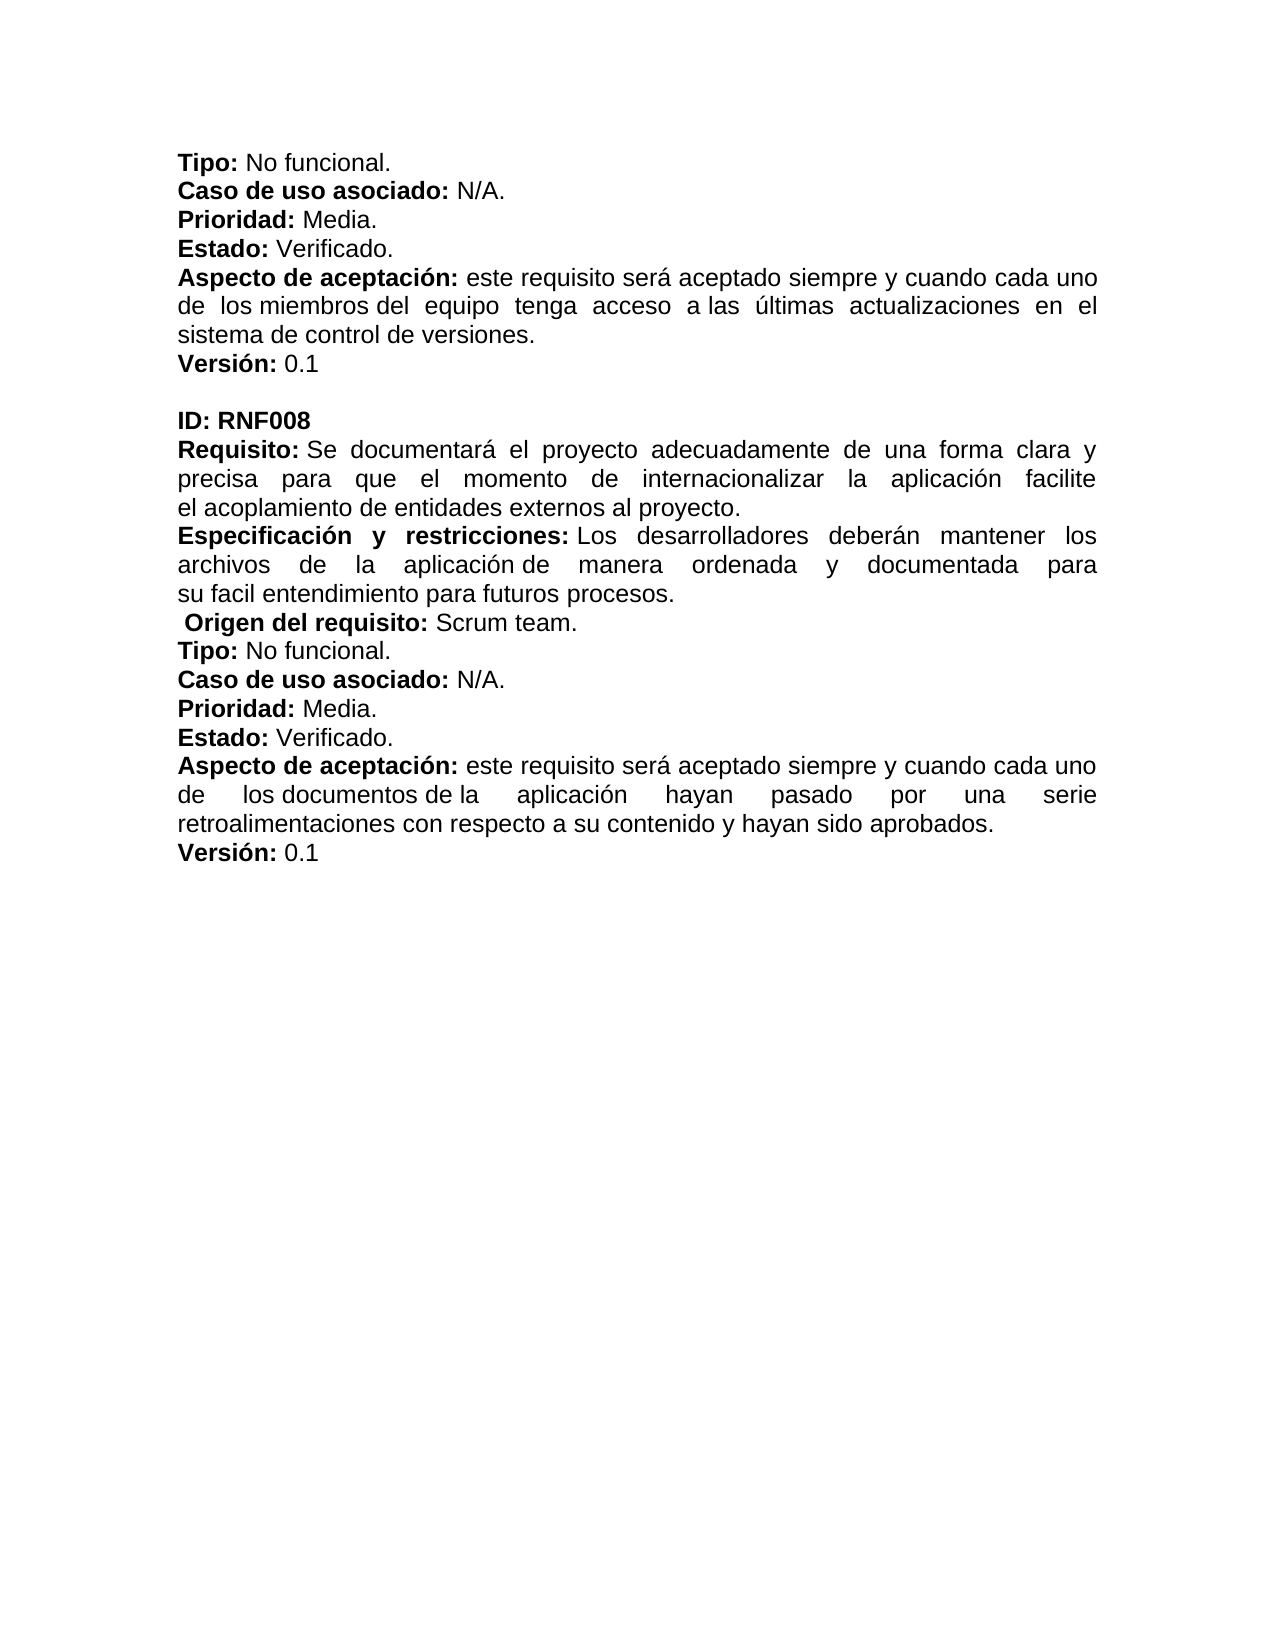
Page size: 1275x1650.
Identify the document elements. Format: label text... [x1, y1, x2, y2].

text Tipo: No funcional. [177, 148, 1098, 176]
text ID: RNF008 [177, 406, 1098, 435]
text Prioridad: Media. [177, 205, 1098, 234]
text Aspecto de aceptación: este requisito será aceptado siempre y cuando cada uno de los documentos de la aplicación hayan pasado por una serie retroalimentaciones con respecto a su contenido y hayan sido aprobados. [177, 751, 1098, 838]
text Caso de uso asociado: N/A. [177, 665, 1098, 694]
text Versión: 0.1 [177, 349, 1098, 378]
text Origen del requisito: Scrum team. [177, 608, 1098, 636]
text Especificación y restricciones: Los desarrolladores deberán mantener los archivos de la aplicación de manera ordenada y documentada para su facil entendimiento para futuros procesos. [177, 521, 1098, 608]
text Prioridad: Media. [177, 694, 1098, 723]
text Aspecto de aceptación: este requisito será aceptado siempre y cuando cada uno de los miembros del equipo tenga acceso a las últimas actualizaciones en el sistema de control de versiones. [177, 263, 1098, 349]
text Tipo: No funcional. [177, 636, 1098, 665]
text Estado: Verificado. [177, 723, 1098, 751]
text Versión: 0.1 [177, 838, 1098, 866]
text Caso de uso asociado: N/A. [177, 176, 1098, 205]
text Estado: Verificado. [177, 234, 1098, 263]
text Requisito: Se documentará el proyecto adecuadamente de una forma clara y precisa para que el momento de internacionalizar la aplicación facilite el acoplamiento de entidades externos al proyecto. [177, 435, 1098, 521]
